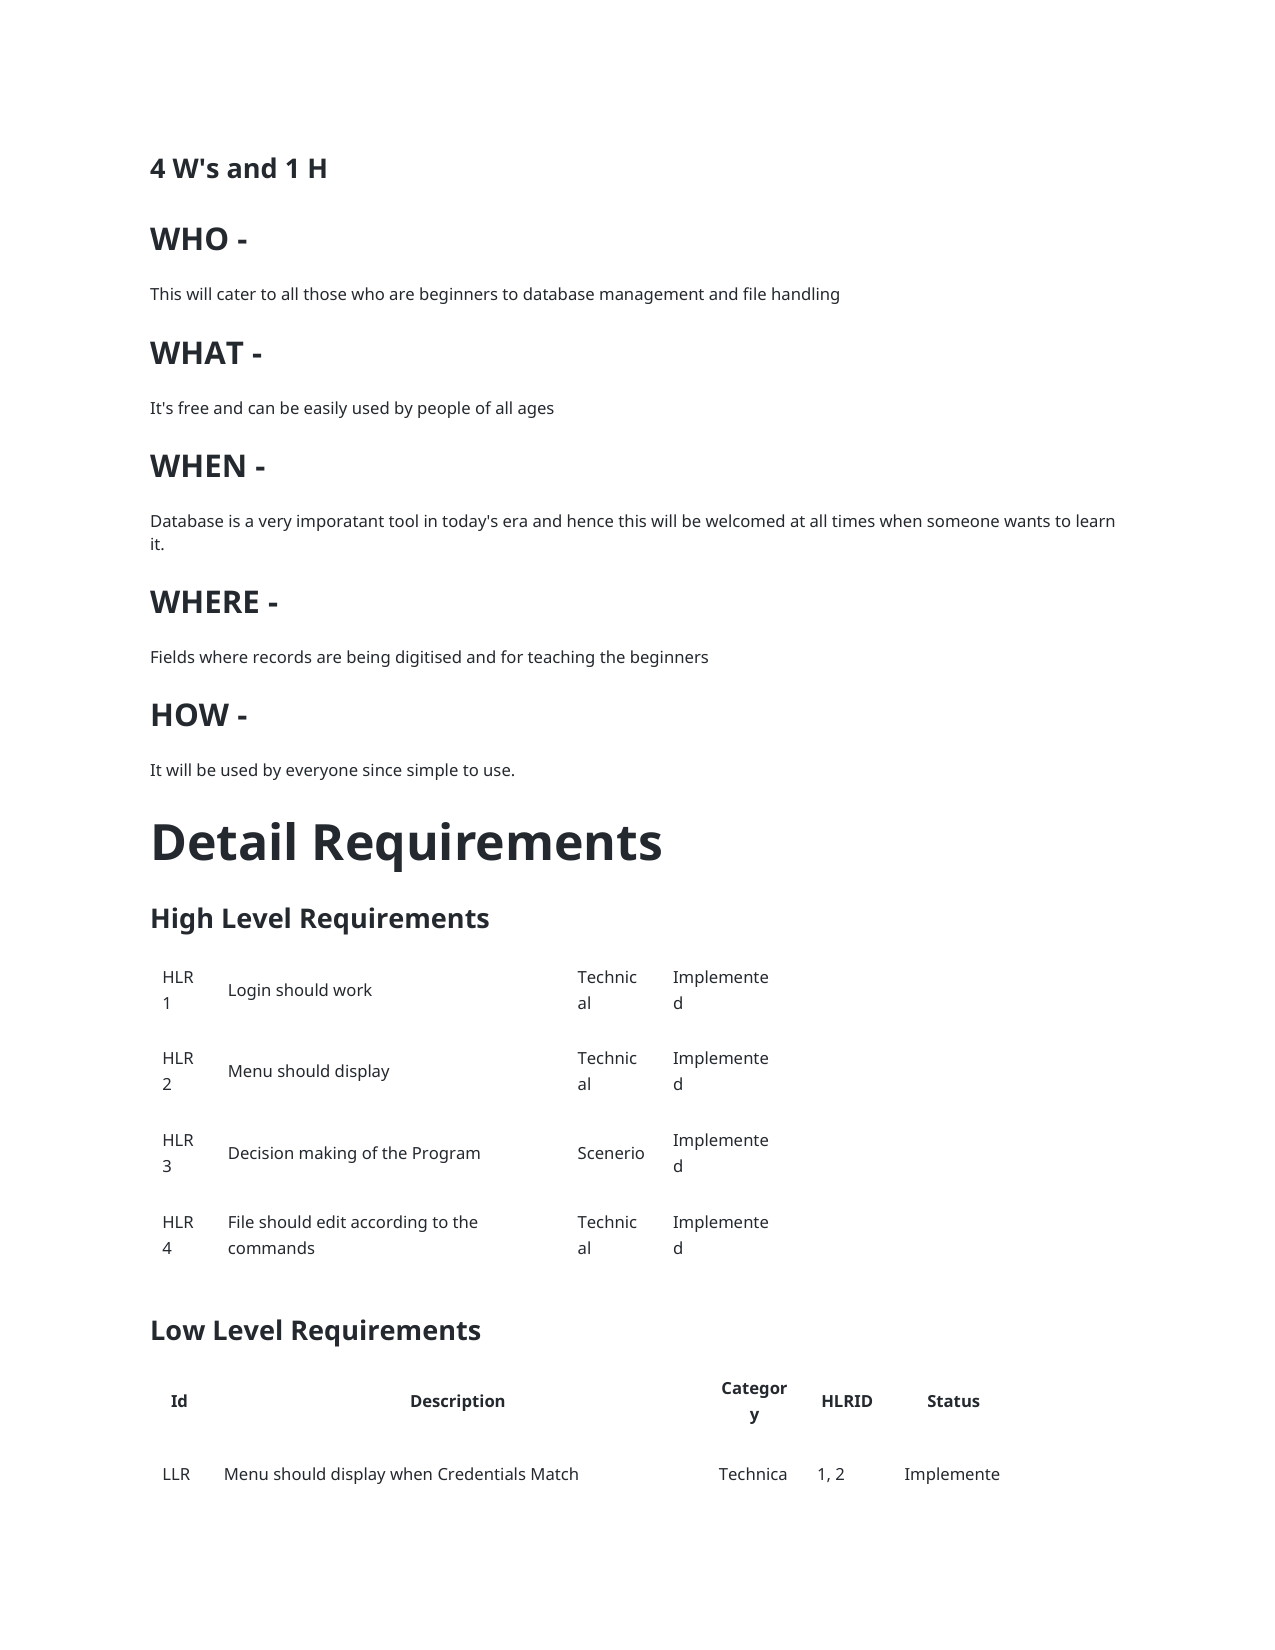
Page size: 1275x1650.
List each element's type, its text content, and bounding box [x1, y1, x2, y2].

table_cell Scenerio [564, 1123, 659, 1204]
table_header Description [210, 1370, 705, 1456]
table_cell Technical [705, 1456, 803, 1491]
table_header Technical [564, 959, 659, 1041]
text It's free and can be easily used by people of all ages [150, 396, 1125, 419]
table_cell Implemented [891, 1456, 1016, 1491]
subtitle WHO - [150, 217, 1125, 260]
table_cell HLR3 [149, 1123, 214, 1204]
subtitle Detail Requirements [150, 807, 1125, 875]
table_cell 1, 2 [803, 1456, 891, 1491]
text This will cater to all those who are beginners to database management and file handling [150, 283, 1125, 306]
table_header Status [891, 1370, 1016, 1456]
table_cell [210, 1456, 705, 1491]
text Database is a very imporatant tool in today's era and hence this will be welcomed at all times when someone wants to learn it. [150, 510, 1125, 555]
subtitle HOW - [150, 693, 1125, 736]
table_cell HLR4 [149, 1204, 214, 1286]
table_header HLR1 [149, 959, 214, 1041]
table_cell Implemented [659, 1204, 785, 1286]
subtitle High Level Requirements [150, 900, 1125, 937]
table_header Category [705, 1370, 803, 1456]
table_header Implemented [659, 959, 785, 1041]
subtitle 4 W's and 1 H [150, 150, 1125, 187]
table_cell Decision making of the Program [214, 1123, 564, 1204]
table_cell Implemented [659, 1123, 785, 1204]
table_cell File should edit according to the commands [214, 1204, 564, 1286]
table_cell Technical [564, 1041, 659, 1122]
table_cell Implemented [659, 1041, 785, 1122]
subtitle WHERE - [150, 580, 1125, 623]
subtitle Low Level Requirements [150, 1311, 1125, 1348]
subtitle WHEN - [150, 444, 1125, 487]
table_header Id [149, 1370, 210, 1456]
table_cell LLR1 [149, 1456, 210, 1491]
table_header Login should work [214, 959, 564, 1041]
table_cell HLR2 [149, 1041, 214, 1122]
subtitle WHAT - [150, 331, 1125, 373]
table_cell Menu should display [214, 1041, 564, 1122]
text Fields where records are being digitised and for teaching the beginners [150, 646, 1125, 668]
text It will be used by everyone since simple to use. [150, 759, 1125, 782]
table_header HLRID [803, 1370, 891, 1456]
table_cell Technical [564, 1204, 659, 1286]
